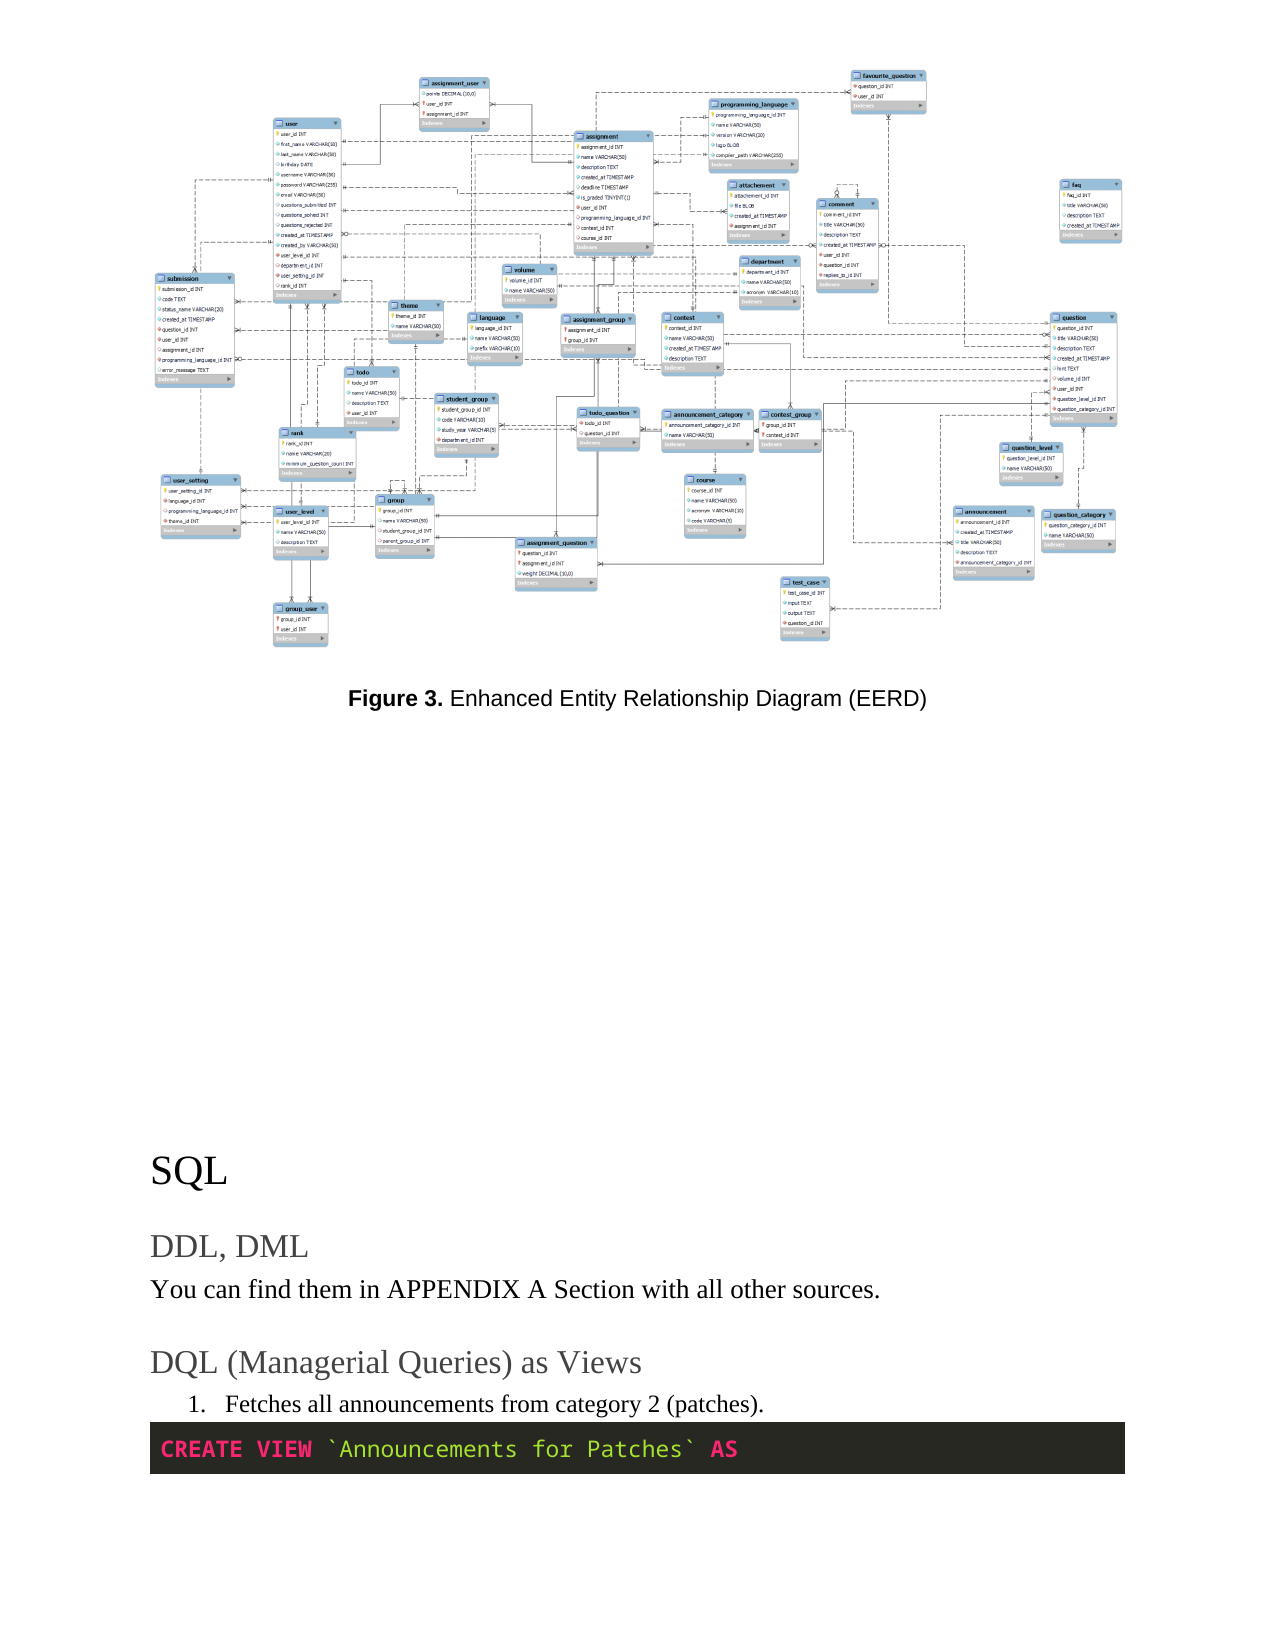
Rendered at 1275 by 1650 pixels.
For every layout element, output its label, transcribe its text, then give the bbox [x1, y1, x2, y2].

subtitle SQL [150, 1146, 1125, 1193]
picture [150, 65, 1125, 651]
list Fetches all announcements from category 2 (patches). [187, 1389, 1125, 1418]
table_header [150, 1422, 1125, 1474]
subtitle DQL (Managerial Queries) as Views [150, 1342, 1125, 1381]
subtitle DDL, DML [150, 1227, 1125, 1265]
text You can find them in APPENDIX A Section with all other sources. [150, 1273, 1125, 1304]
text Figure 3. Enhanced Entity Relationship Diagram (EERD) [150, 685, 1125, 711]
